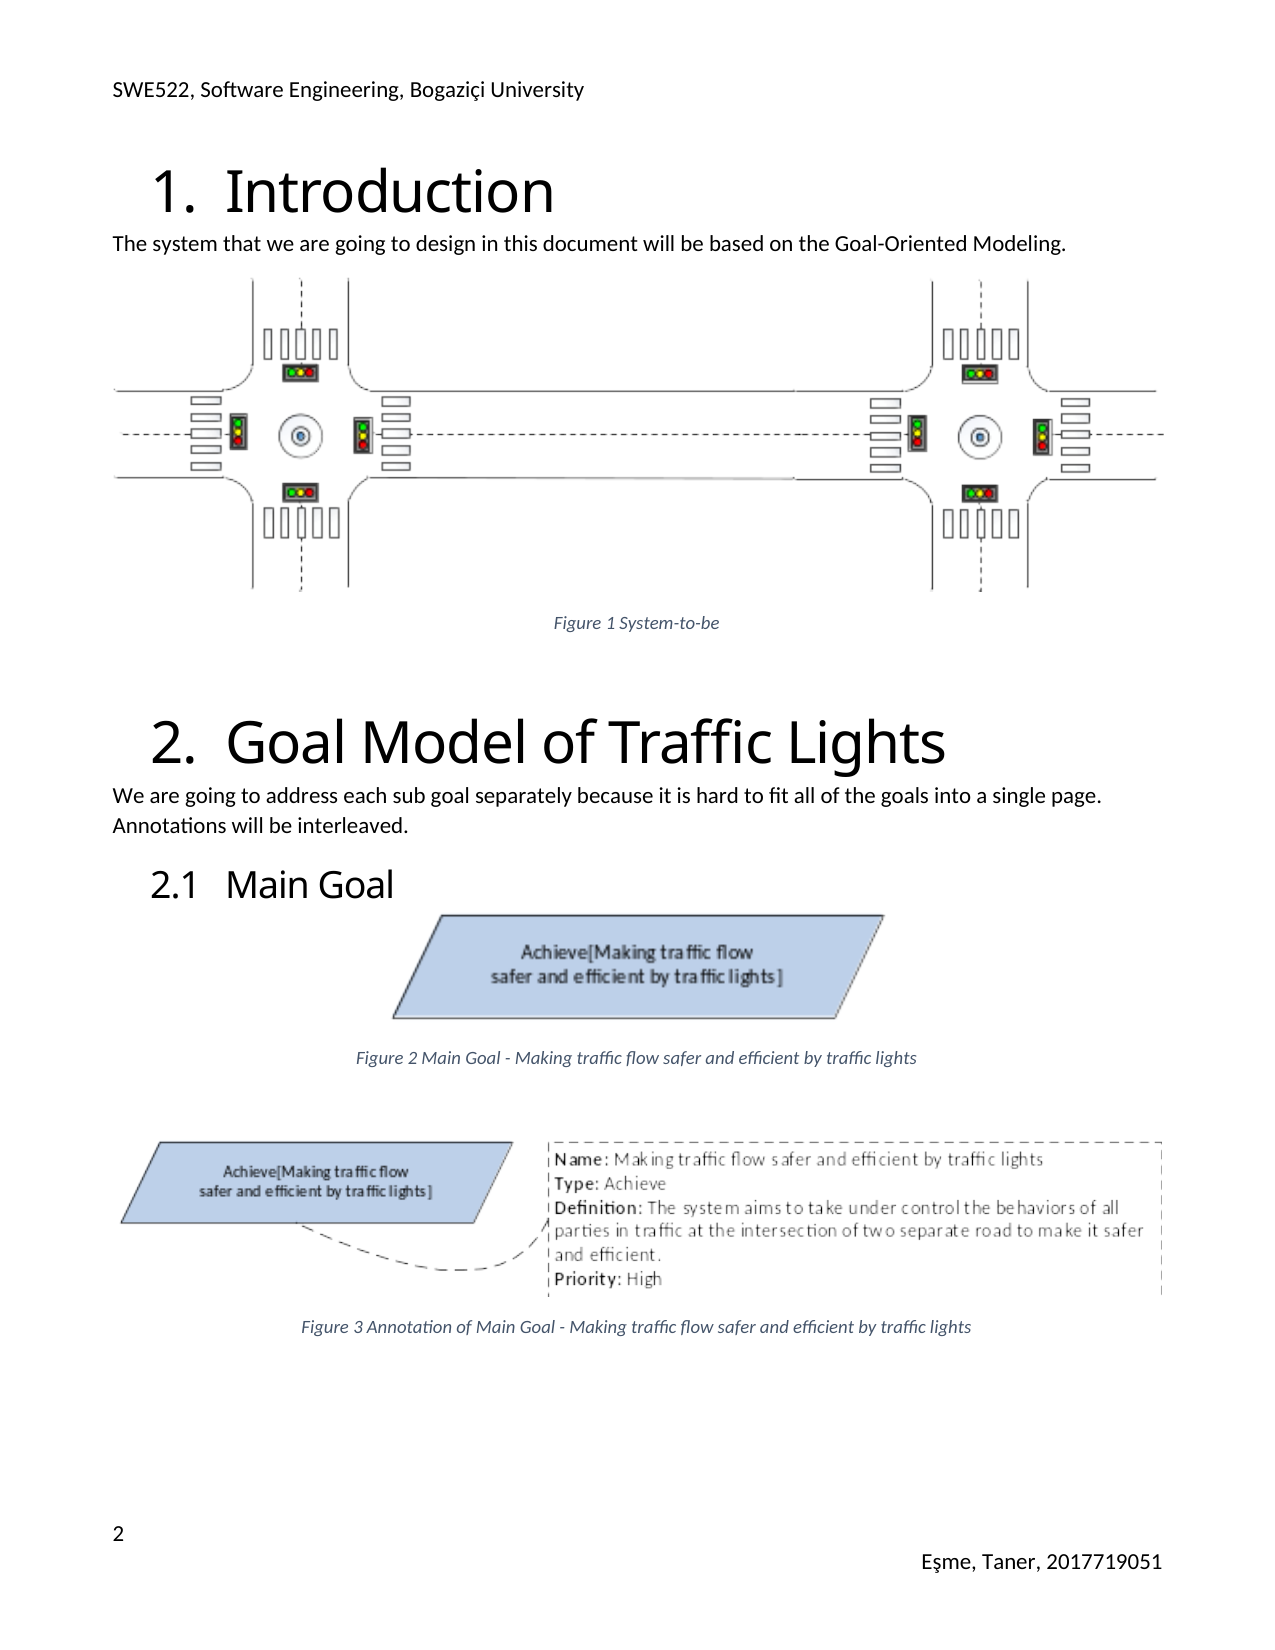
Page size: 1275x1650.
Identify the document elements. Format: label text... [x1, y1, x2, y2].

text We are going to address each sub goal separately because it is hard to fit all of the goals into a single page. Annotations will be interleaved. [112, 781, 1162, 839]
title Introduction [150, 150, 1162, 229]
title Main Goal [150, 858, 1162, 909]
title Goal Model of Traffic Lights [150, 701, 1162, 781]
text The system that we are going to design in this document will be based on the Goal-Oriented Modeling. [112, 229, 1162, 257]
